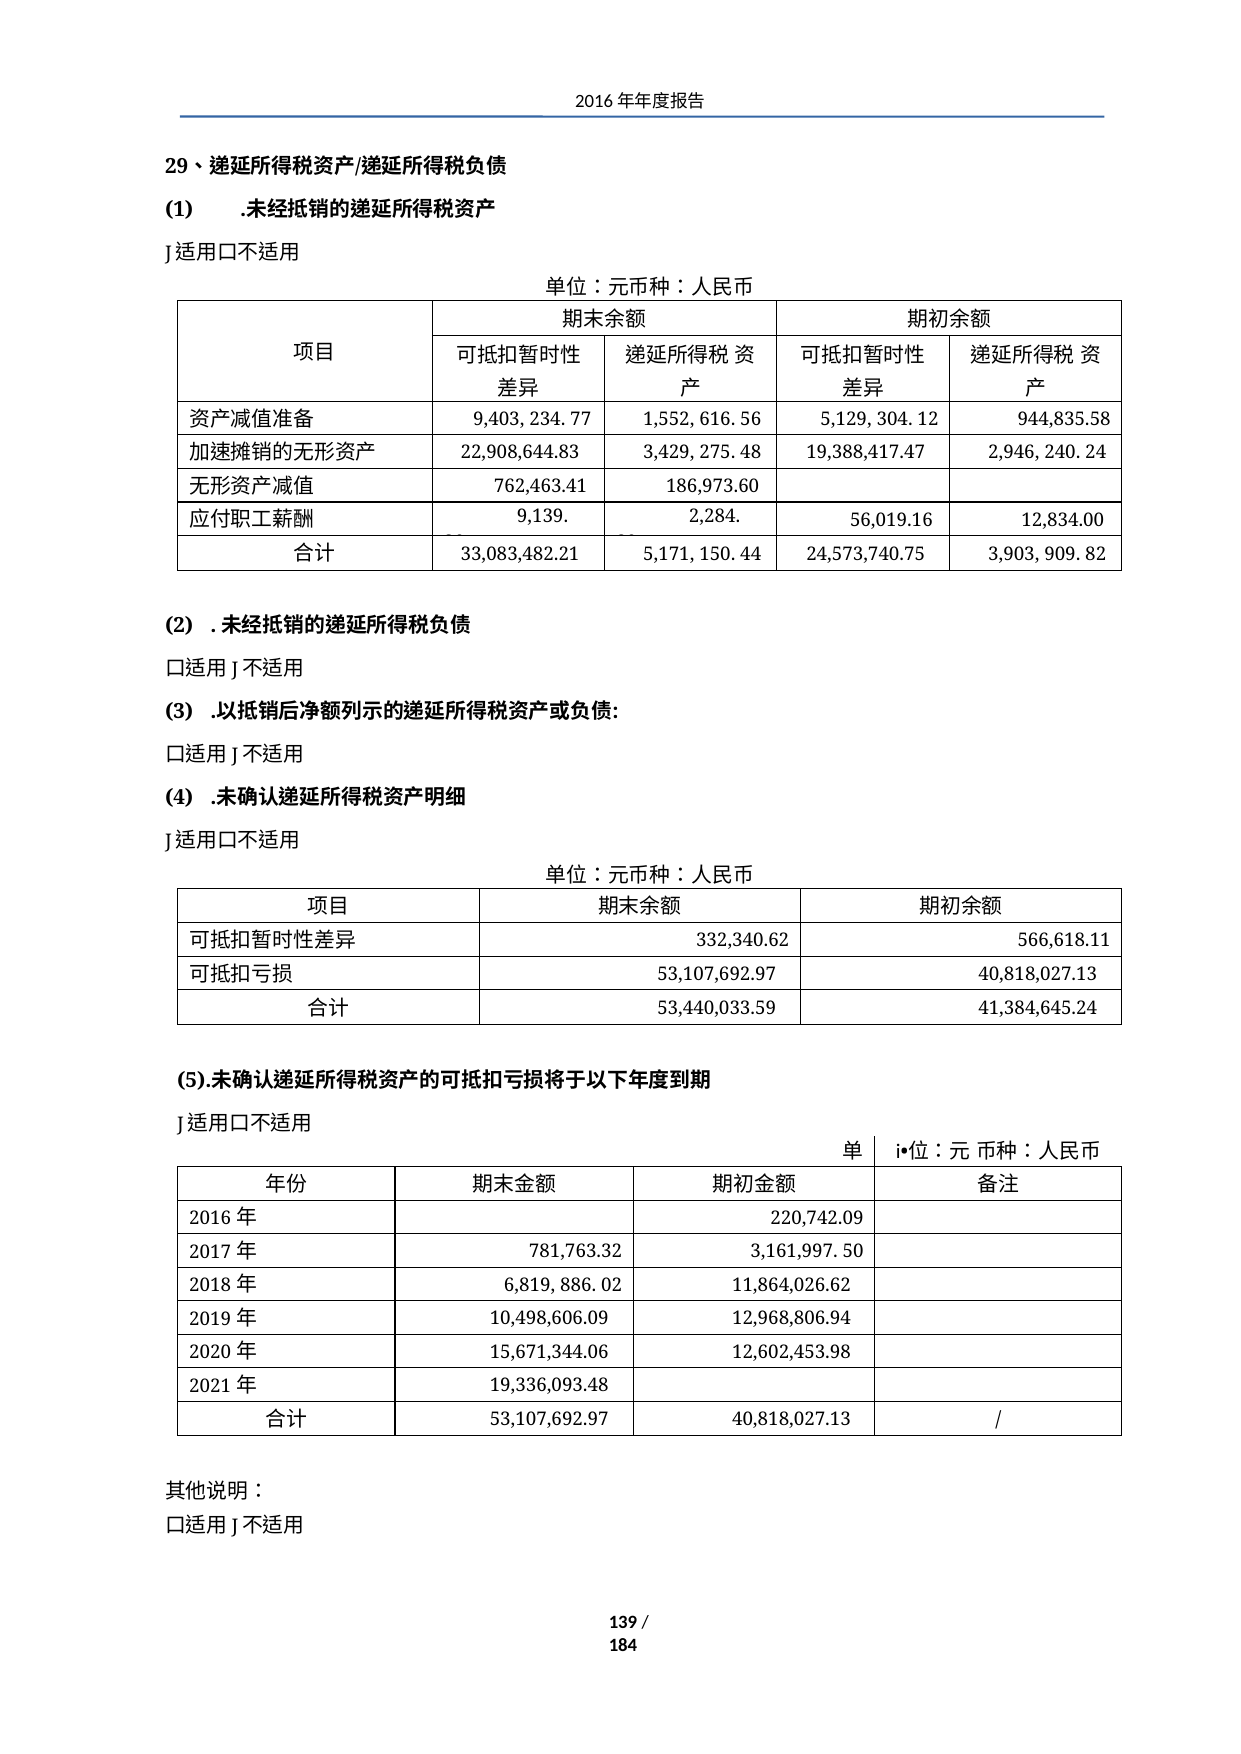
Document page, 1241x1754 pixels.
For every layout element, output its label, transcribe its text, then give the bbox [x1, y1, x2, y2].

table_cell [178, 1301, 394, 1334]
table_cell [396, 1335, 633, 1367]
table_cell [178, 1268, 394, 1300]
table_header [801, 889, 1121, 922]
text J适用口不适用 [177, 1108, 1134, 1136]
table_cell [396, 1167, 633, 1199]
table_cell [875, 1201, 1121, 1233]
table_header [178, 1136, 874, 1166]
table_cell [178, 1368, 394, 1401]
list . 未经抵销的递延所得税负债 [165, 610, 1134, 638]
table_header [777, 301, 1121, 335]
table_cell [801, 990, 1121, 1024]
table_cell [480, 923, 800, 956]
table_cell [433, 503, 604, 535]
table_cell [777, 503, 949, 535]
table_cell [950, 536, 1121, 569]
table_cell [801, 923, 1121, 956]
text (5).未确认递延所得税资产的可抵扣亏损将于以下年度到期 [177, 1065, 1134, 1093]
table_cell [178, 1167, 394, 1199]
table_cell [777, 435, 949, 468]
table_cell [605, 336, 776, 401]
text 口适用J不适用 [165, 1511, 1134, 1539]
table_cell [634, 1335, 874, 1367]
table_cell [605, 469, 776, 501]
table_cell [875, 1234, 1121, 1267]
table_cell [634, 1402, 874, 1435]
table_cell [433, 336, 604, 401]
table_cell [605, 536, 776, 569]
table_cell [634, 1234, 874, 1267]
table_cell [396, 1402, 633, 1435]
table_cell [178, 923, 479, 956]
list .未经抵销的递延所得税资产 [165, 194, 1134, 223]
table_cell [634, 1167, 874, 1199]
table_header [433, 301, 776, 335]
text 单位：元币种：人民币 [165, 272, 1134, 300]
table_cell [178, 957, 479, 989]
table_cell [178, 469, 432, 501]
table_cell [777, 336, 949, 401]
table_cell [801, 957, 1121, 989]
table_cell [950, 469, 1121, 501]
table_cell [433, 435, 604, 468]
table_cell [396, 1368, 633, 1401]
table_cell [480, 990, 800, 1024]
text J适用口不适用 [165, 237, 1134, 266]
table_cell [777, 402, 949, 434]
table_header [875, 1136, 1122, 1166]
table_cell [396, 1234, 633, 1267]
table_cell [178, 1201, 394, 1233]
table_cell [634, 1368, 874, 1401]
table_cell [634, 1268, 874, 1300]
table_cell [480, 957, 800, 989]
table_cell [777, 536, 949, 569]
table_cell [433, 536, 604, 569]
list .以抵销后净额列示的递延所得税资产或负债: [165, 696, 1134, 724]
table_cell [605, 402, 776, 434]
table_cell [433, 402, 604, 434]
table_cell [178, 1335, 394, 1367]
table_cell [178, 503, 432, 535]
text 口适用J不适用 [165, 653, 1134, 682]
text 口适用J不适用 [165, 739, 1134, 768]
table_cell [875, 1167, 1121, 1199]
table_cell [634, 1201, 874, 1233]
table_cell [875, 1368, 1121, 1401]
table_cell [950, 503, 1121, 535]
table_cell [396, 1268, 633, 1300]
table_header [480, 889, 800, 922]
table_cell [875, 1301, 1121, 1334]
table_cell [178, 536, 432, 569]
text J适用口不适用 [165, 825, 1134, 854]
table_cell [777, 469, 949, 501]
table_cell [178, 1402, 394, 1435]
text 单位：元币种：人民币 [165, 860, 1134, 888]
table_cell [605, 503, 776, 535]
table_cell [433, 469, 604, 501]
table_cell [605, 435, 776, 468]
text 29、递延所得税资产/递延所得税负债 [165, 151, 1134, 179]
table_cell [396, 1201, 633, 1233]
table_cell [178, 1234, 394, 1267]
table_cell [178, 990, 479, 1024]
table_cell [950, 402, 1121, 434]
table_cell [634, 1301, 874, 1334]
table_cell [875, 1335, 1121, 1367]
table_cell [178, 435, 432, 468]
text 其他说明： [165, 1476, 1134, 1504]
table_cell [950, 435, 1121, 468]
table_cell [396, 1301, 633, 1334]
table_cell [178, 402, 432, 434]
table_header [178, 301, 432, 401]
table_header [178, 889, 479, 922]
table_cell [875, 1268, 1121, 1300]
list .未确认递延所得税资产明细 [165, 782, 1134, 811]
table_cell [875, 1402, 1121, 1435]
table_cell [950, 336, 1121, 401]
